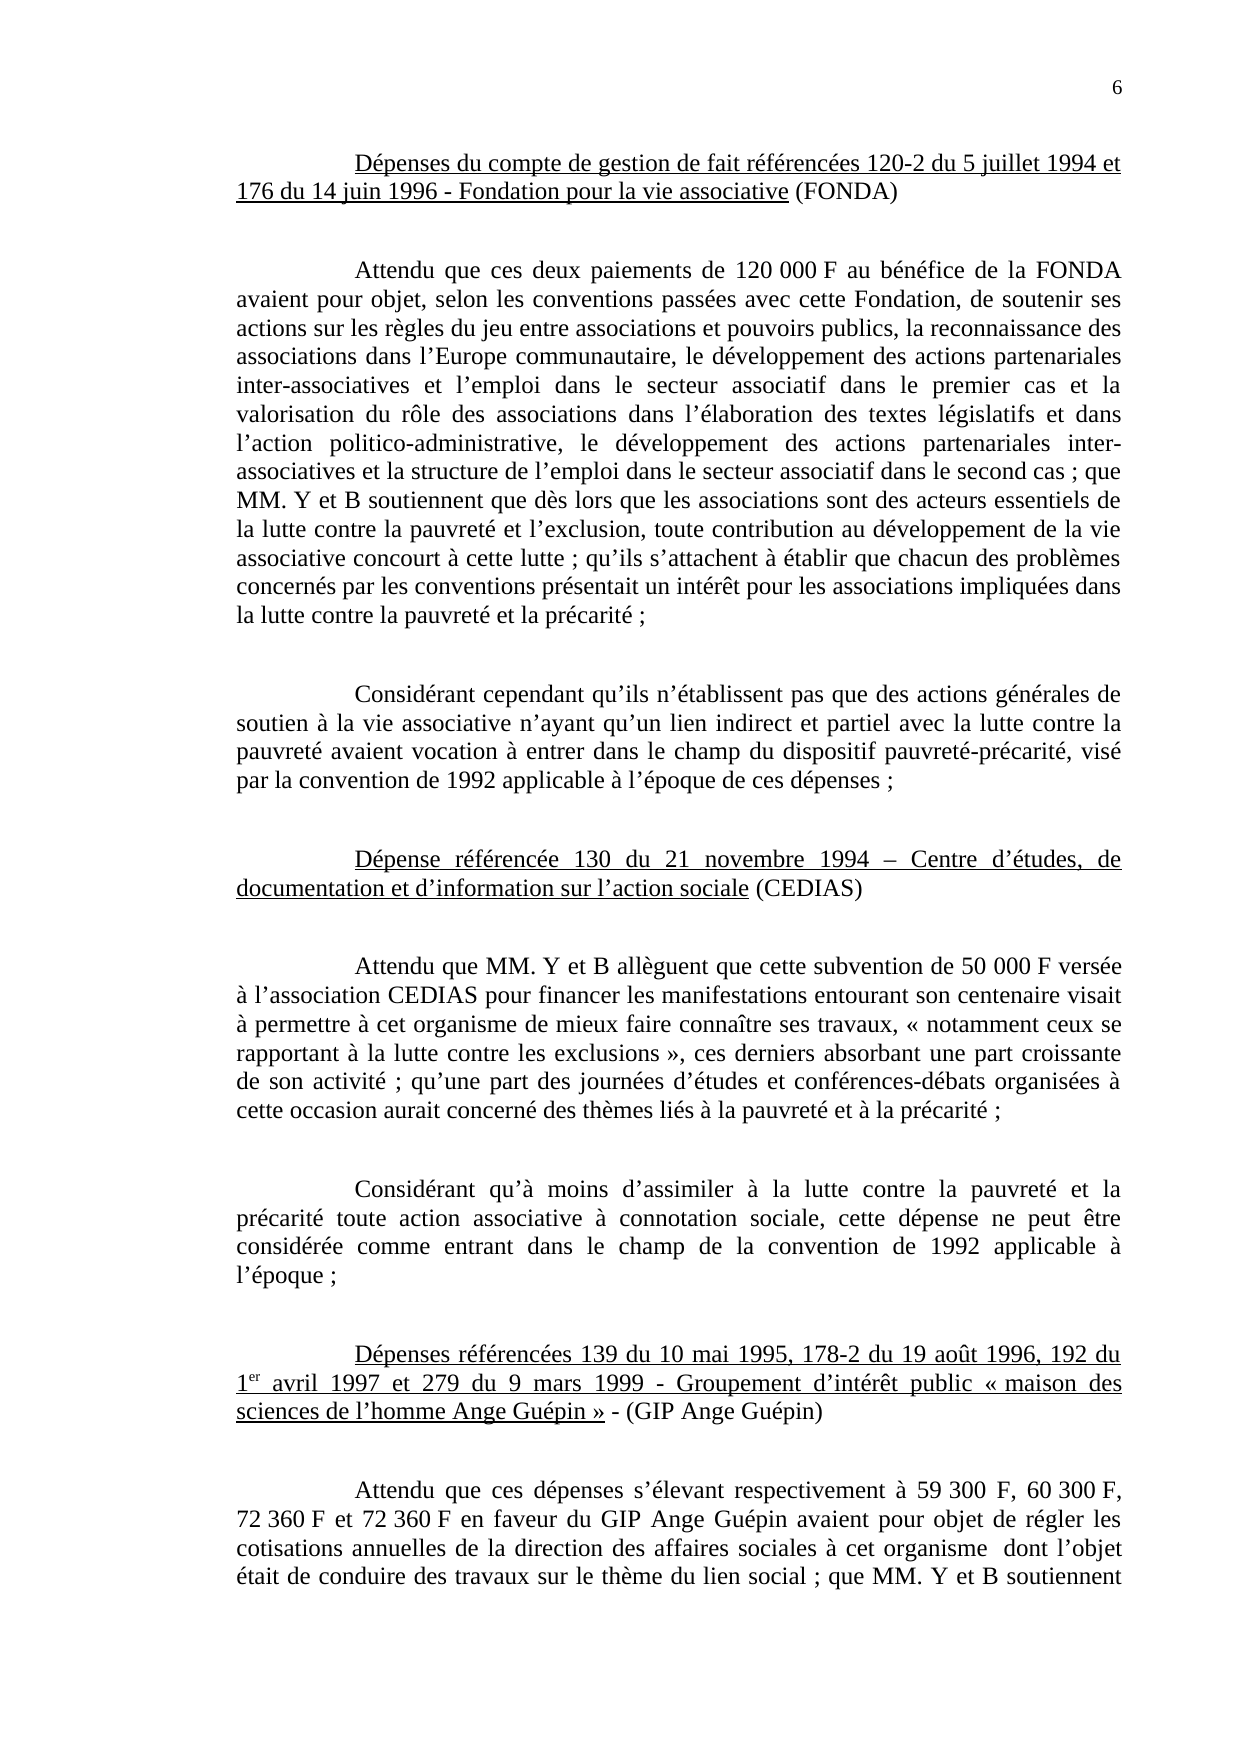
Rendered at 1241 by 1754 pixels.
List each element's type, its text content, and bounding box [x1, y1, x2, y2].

text Dépense référencée 130 du 21 novembre 1994 – Centre d’études, de documentation et d’information sur l’action sociale (CEDIAS) [236, 844, 1122, 901]
text Attendu que MM. Y et B allèguent que cette subvention de 50 000 F versée à l’association CEDIAS pour financer les manifestations entourant son centenaire visait à permettre à cet organisme de mieux faire connaître ses travaux, « notamment ceux se rapportant à la lutte contre les exclusions », ces derniers absorbant une part croissante de son activité ; qu’une part des journées d’études et conférences-débats organisées à cette occasion aurait concerné des thèmes liés à la pauvreté et à la précarité ; [236, 951, 1122, 1124]
text Considérant qu’à moins d’assimiler à la lutte contre la pauvreté et la précarité toute action associative à connotation sociale, cette dépense ne peut être considérée comme entrant dans le champ de la convention de 1992 applicable à l’époque ; [236, 1174, 1122, 1289]
text Dépenses du compte de gestion de fait référencées 120-2 du 5 juillet 1994 et 176 du 14 juin 1996 - Fondation pour la vie associative (FONDA) [236, 148, 1122, 205]
text Dépenses référencées 139 du 10 mai 1995, 178-2 du 19 août 1996, 192 du 1er avril 1997 et 279 du 9 mars 1999 - Groupement d’intérêt public « maison des sciences de l’homme Ange Guépin » - (GIP Ange Guépin) [236, 1394, 1122, 1425]
text Considérant cependant qu’ils n’établissent pas que des actions générales de soutien à la vie associative n’ayant qu’un lien indirect et partiel avec la lutte contre la pauvreté avaient vocation à entrer dans le champ du dispositif pauvreté-précarité, visé par la convention de 1992 applicable à l’époque de ces dépenses ; [236, 679, 1122, 794]
text Attendu que ces deux paiements de 120 000 F au bénéfice de la FONDA avaient pour objet, selon les conventions passées avec cette Fondation, de soutenir ses actions sur les règles du jeu entre associations et pouvoirs publics, la reconnaissance des associations dans l’Europe communautaire, le développement des actions partenariales inter-associatives et l’emploi dans le secteur associatif dans le premier cas et la valorisation du rôle des associations dans l’élaboration des textes législatifs et dans l’action politico-administrative, le développement des actions partenariales inter-associatives et la structure de l’emploi dans le secteur associatif dans le second cas ; que MM. Y et B soutiennent que dès lors que les associations sont des acteurs essentiels de la lutte contre la pauvreté et l’exclusion, toute contribution au développement de la vie associative concourt à cette lutte ; qu’ils s’attachent à établir que chacun des problèmes concernés par les conventions présentait un intérêt pour les associations impliquées dans la lutte contre la pauvreté et la précarité ; [236, 255, 1122, 629]
text Dépenses référencées 139 du 10 mai 1995, 178-2 du 19 août 1996, 192 du 1er avril 1997 et 279 du 9 mars 1999 - Groupement d’intérêt public « maison des sciences de l’homme Ange Guépin » - (GIP Ange Guépin) [236, 1339, 1122, 1393]
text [236, 1475, 1122, 1590]
